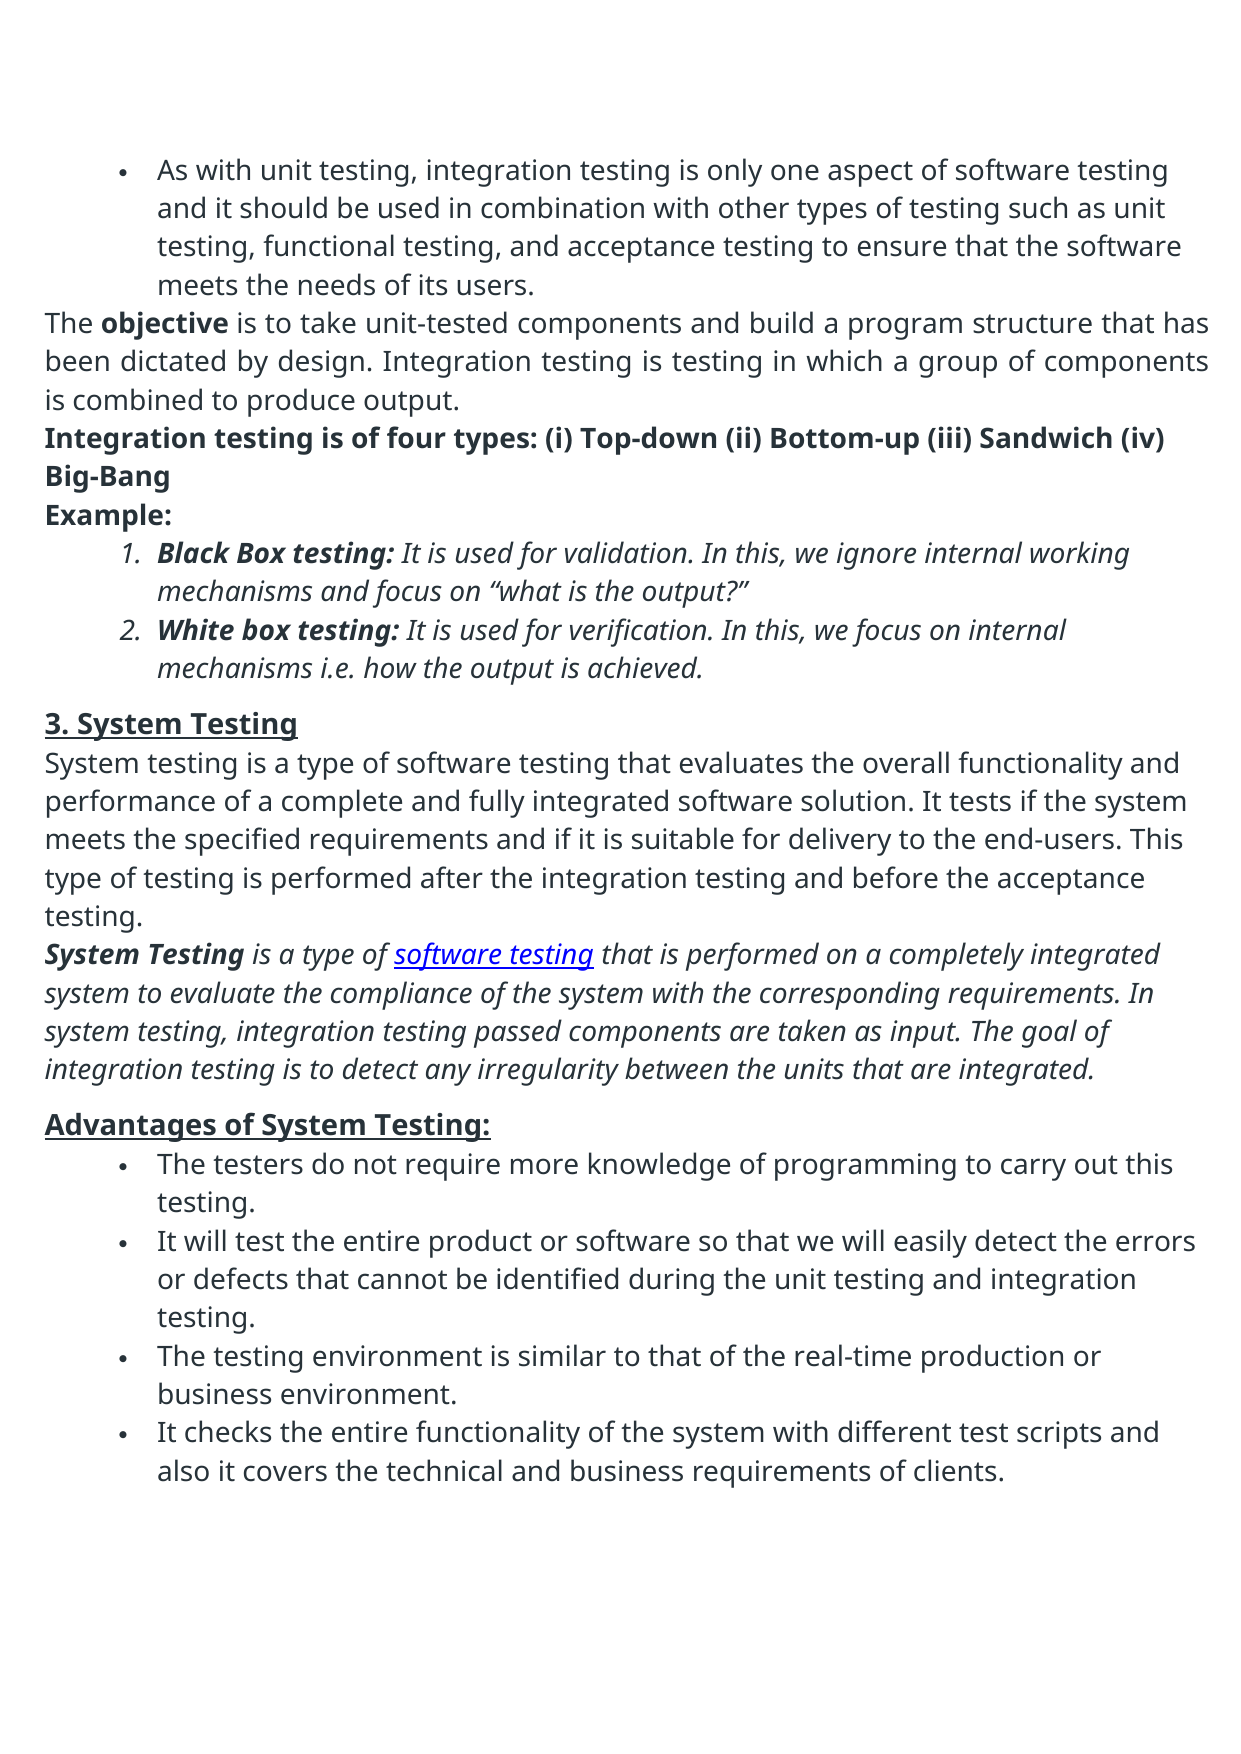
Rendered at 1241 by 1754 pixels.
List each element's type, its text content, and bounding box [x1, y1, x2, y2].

list As with unit testing, integration testing is only one aspect of software testing and it should be used in combination with other types of testing such as unit testing, functional testing, and acceptance testing to ensure that the software meets the needs of its users. [119, 150, 1211, 303]
text The objective is to take unit-tested components and build a program structure that has been dictated by design. Integration testing is testing in which a group of components is combined to produce output. [44, 303, 1211, 418]
list Black Box testing: It is used for validation. In this, we ignore internal working mechanisms and focus on “what is the output?” [119, 533, 1211, 610]
list The testers do not require more knowledge of programming to carry out this testing. [119, 1144, 1211, 1221]
list It checks the entire functionality of the system with different test scripts and also it covers the technical and business requirements of clients. [119, 1413, 1211, 1489]
list White box testing: It is used for verification. In this, we focus on internal mechanisms i.e. how the output is achieved. [119, 610, 1211, 687]
text Advantages of System Testing: [44, 1105, 1211, 1144]
list The testing environment is similar to that of the real-time production or business environment. [119, 1336, 1211, 1413]
text Example: [44, 495, 1211, 533]
text 3. System Testing [44, 703, 1211, 743]
text Integration testing is of four types: (i) Top-down (ii) Bottom-up (iii) Sandwich (iv) Big-Bang [44, 418, 1211, 495]
text System Testing is a type of software testing that is performed on a completely integrated system to evaluate the compliance of the system with the corresponding requirements. In system testing, integration testing passed components are taken as input. The goal of integration testing is to detect any irregularity between the units that are integrated. [44, 935, 1211, 1088]
list It will test the entire product or software so that we will easily detect the errors or defects that cannot be identified during the unit testing and integration testing. [119, 1221, 1211, 1336]
text System testing is a type of software testing that evaluates the overall functionality and performance of a complete and fully integrated software solution. It tests if the system meets the specified requirements and if it is suitable for delivery to the end-users. This type of testing is performed after the integration testing and before the acceptance testing. [44, 743, 1211, 935]
